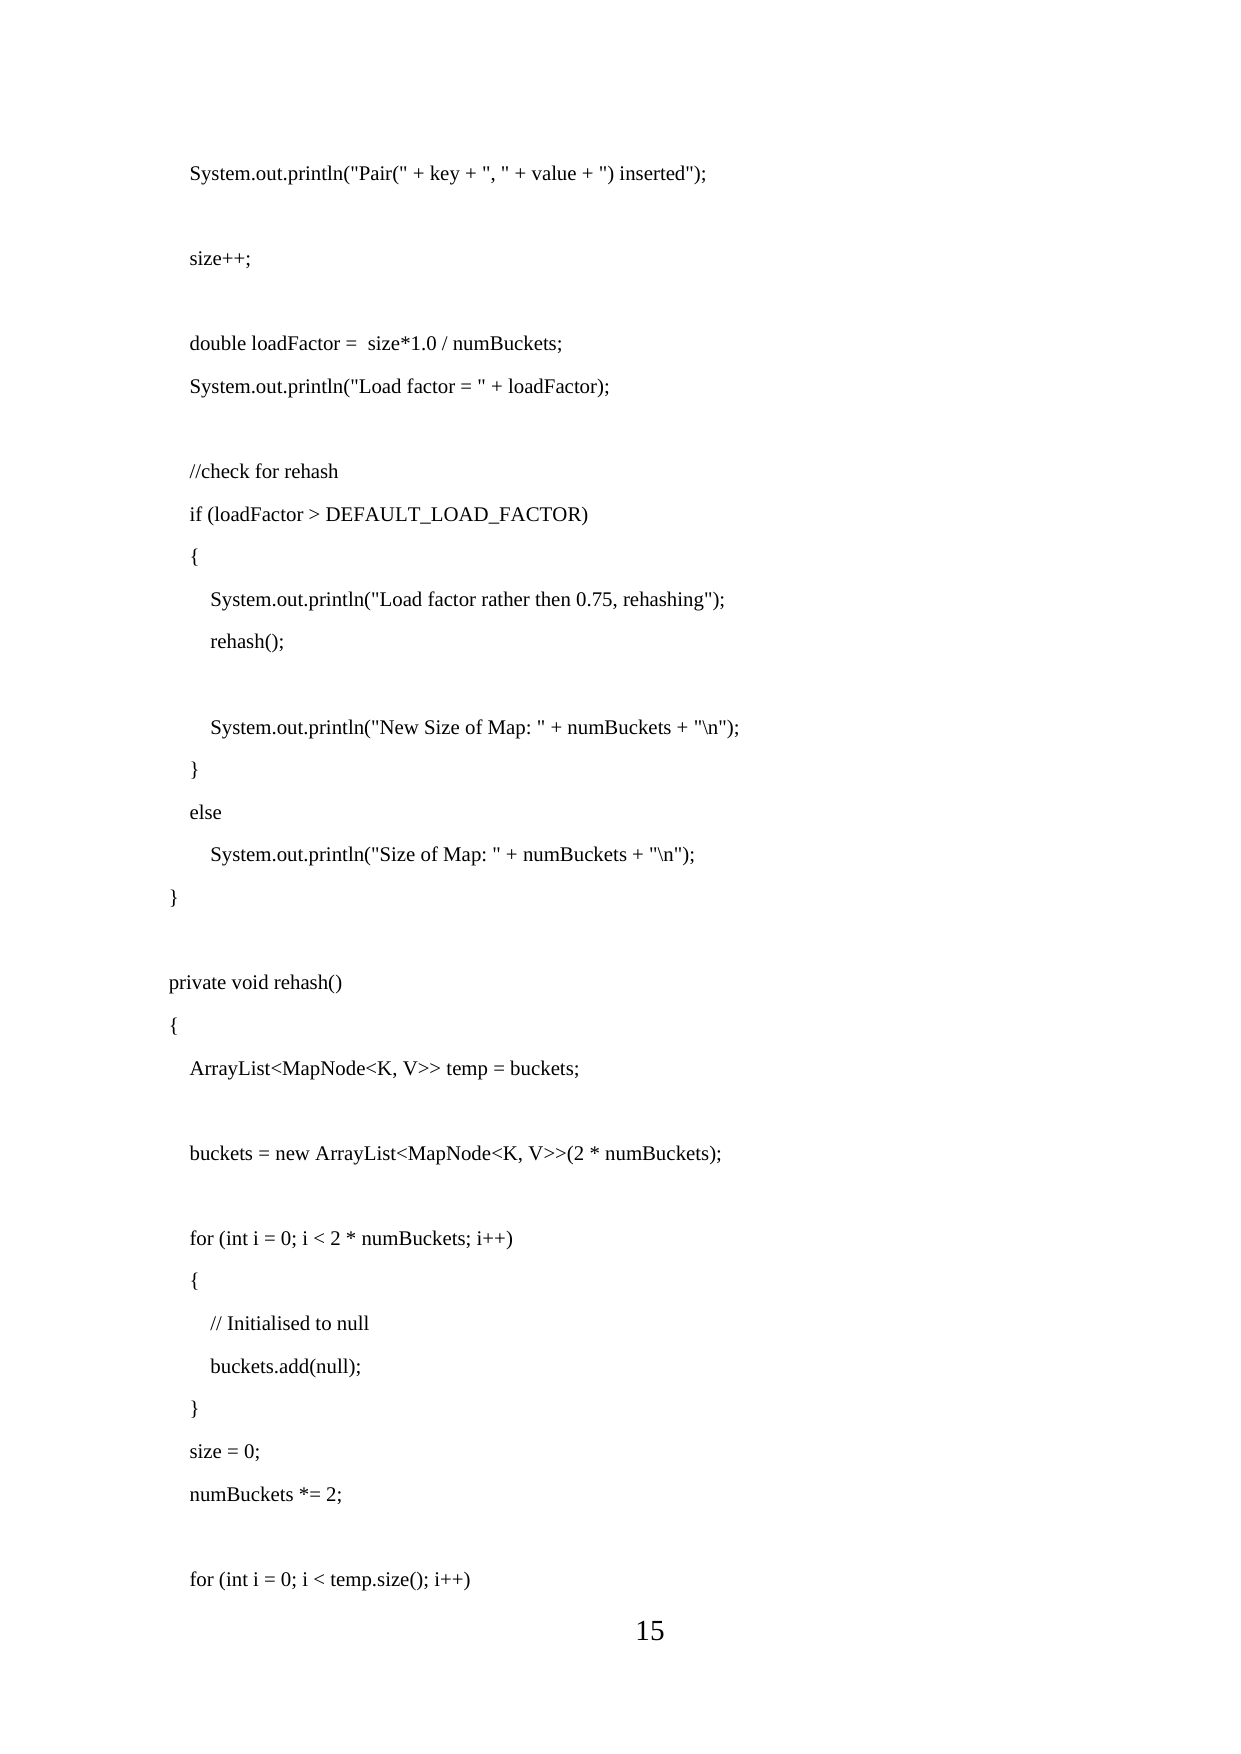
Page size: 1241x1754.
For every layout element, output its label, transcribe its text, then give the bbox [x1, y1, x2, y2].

text } [148, 1396, 1152, 1420]
text if (loadFactor > DEFAULT_LOAD_FACTOR) [148, 502, 1152, 526]
text System.out.println("Load factor rather then 0.75, rehashing"); [148, 587, 1152, 611]
text System.out.println("Pair(" + key + ", " + value + ") inserted"); [148, 161, 1152, 185]
text System.out.println("New Size of Map: " + numBuckets + "\n"); [148, 714, 1152, 739]
text //check for rehash [148, 459, 1152, 483]
text } [148, 885, 1152, 909]
text { [148, 1013, 1152, 1037]
text size = 0; [148, 1439, 1152, 1463]
text double loadFactor = size*1.0 / numBuckets; [148, 331, 1152, 355]
text { [148, 544, 1152, 568]
text rehash(); [148, 629, 1152, 653]
text { [148, 1268, 1152, 1292]
text private void rehash() [148, 970, 1152, 994]
text } [148, 757, 1152, 781]
text System.out.println("Size of Map: " + numBuckets + "\n"); [148, 842, 1152, 866]
text for (int i = 0; i < 2 * numBuckets; i++) [148, 1226, 1152, 1250]
text // Initialised to null [148, 1311, 1152, 1335]
text else [148, 800, 1152, 824]
text System.out.println("Load factor = " + loadFactor); [148, 374, 1152, 398]
text buckets.add(null); [148, 1354, 1152, 1378]
text ArrayList<MapNode<K, V>> temp = buckets; [148, 1055, 1152, 1079]
text buckets = new ArrayList<MapNode<K, V>>(2 * numBuckets); [148, 1141, 1152, 1165]
text for (int i = 0; i < temp.size(); i++) [148, 1567, 1152, 1591]
text numBuckets *= 2; [148, 1481, 1152, 1506]
text size++; [148, 246, 1152, 270]
